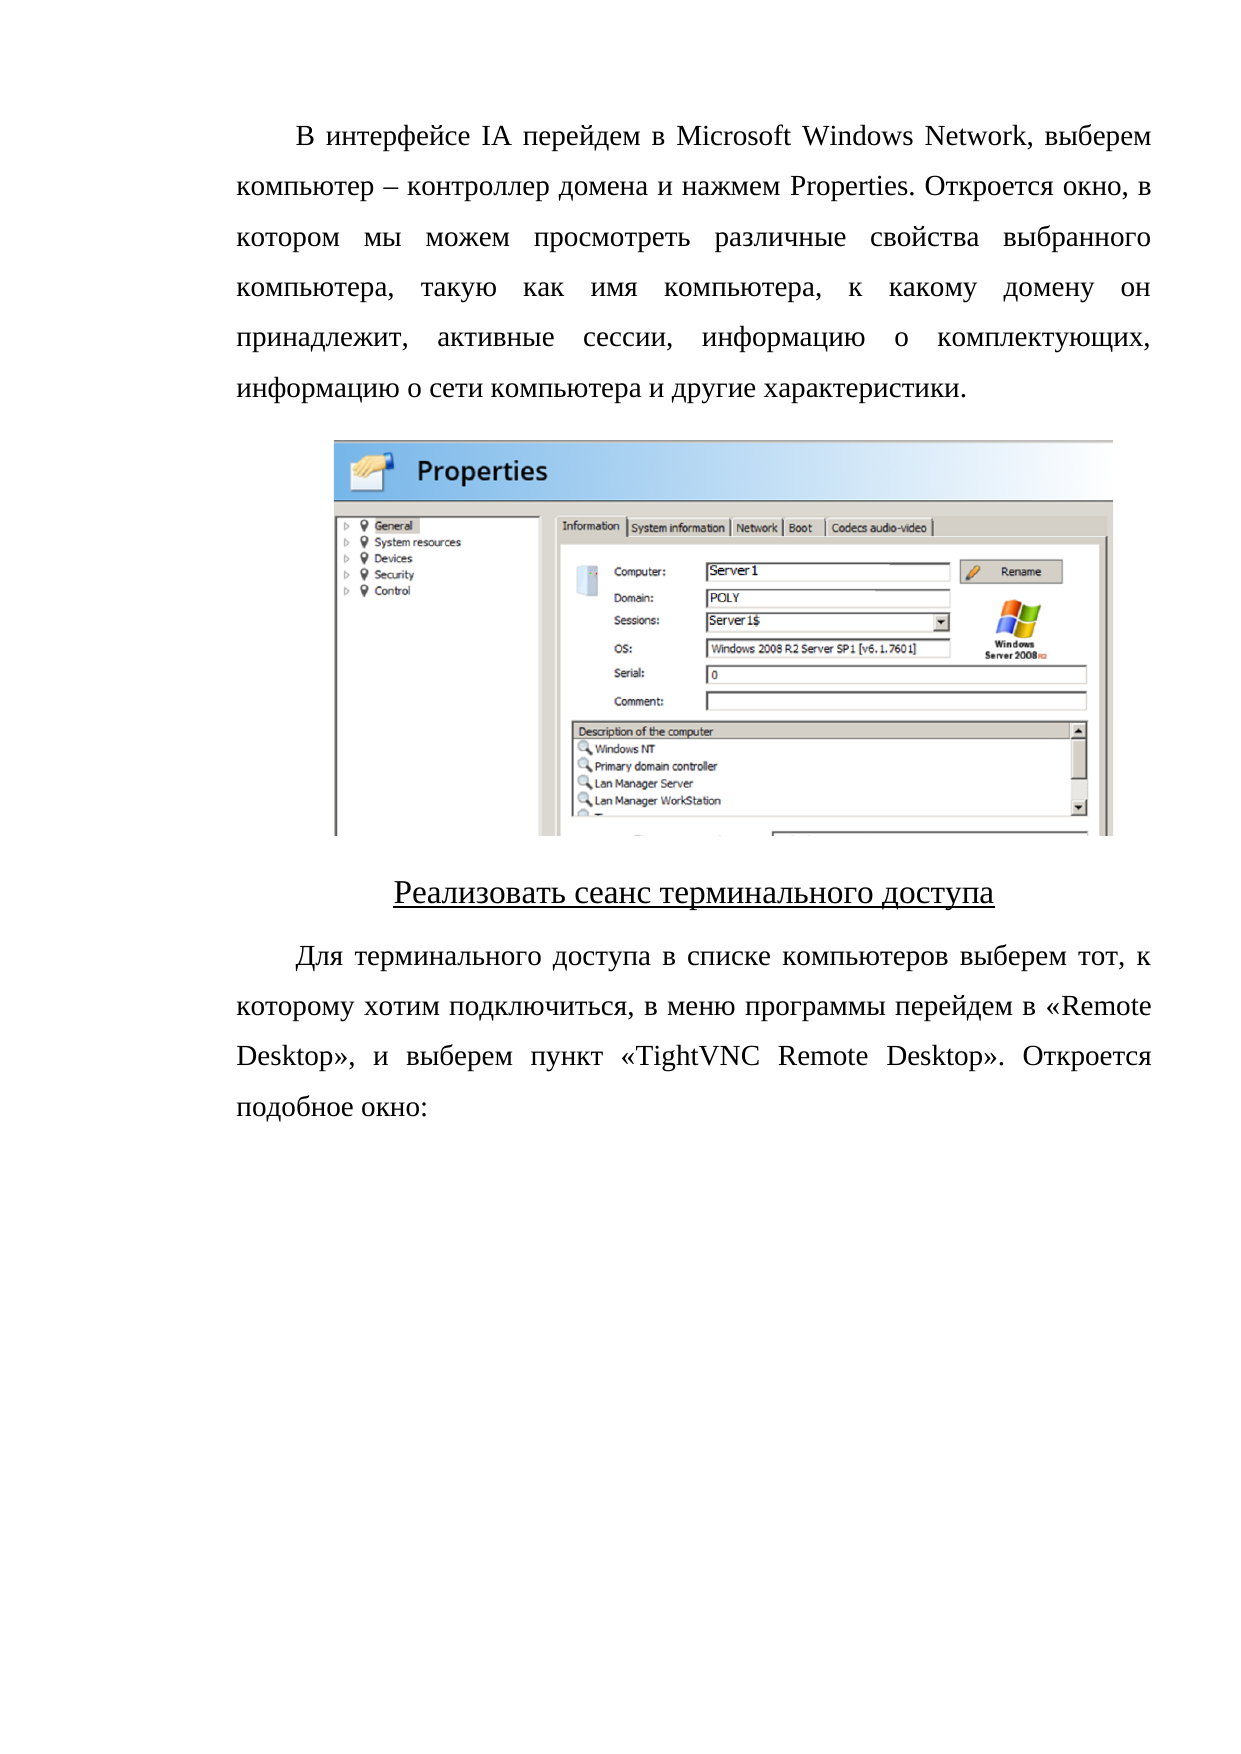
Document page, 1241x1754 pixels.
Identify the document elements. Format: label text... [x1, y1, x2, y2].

text Реализовать сеанс терминального доступа [177, 873, 1152, 911]
text В интерфейсе IA перейдем в Microsoft Windows Network, выберем компьютер – контроллер домена и нажмем Properties. Откроется окно, в котором мы можем просмотреть различные свойства выбранного компьютера, такую как имя компьютера, к какому домену он принадлежит, активные сессии, информацию о комплектующих, информацию о сети компьютера и другие характеристики. [236, 118, 1152, 403]
picture [333, 440, 1114, 836]
text Для терминального доступа в списке компьютеров выберем тот, к которому хотим подключиться, в меню программы перейдем в «Remote Desktop», и выберем пункт «TightVNC Remote Desktop». Откроется подобное окно: [236, 938, 1152, 1122]
